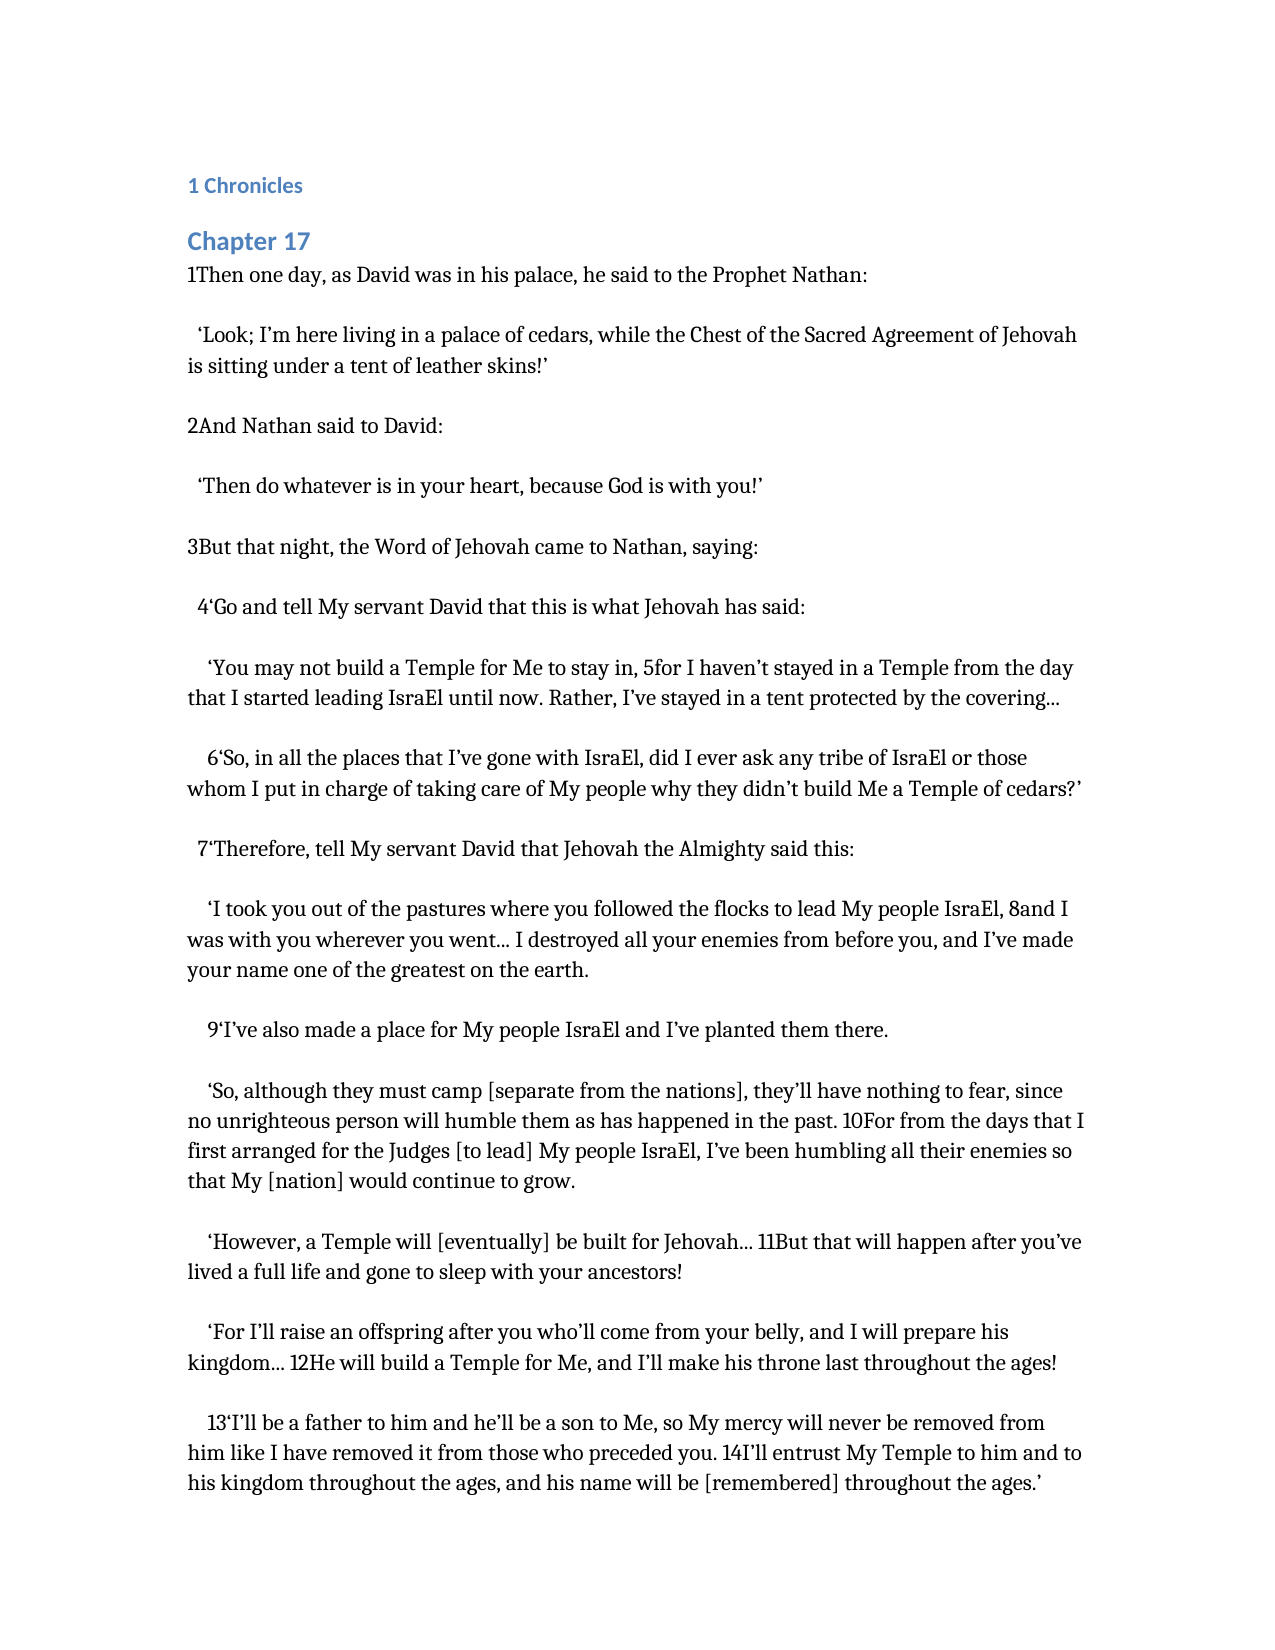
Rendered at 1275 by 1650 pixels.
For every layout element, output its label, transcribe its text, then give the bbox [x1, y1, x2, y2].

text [187, 262, 1087, 1496]
subtitle 1 Chronicles [187, 171, 1087, 199]
subtitle Chapter 17 [187, 224, 1087, 257]
